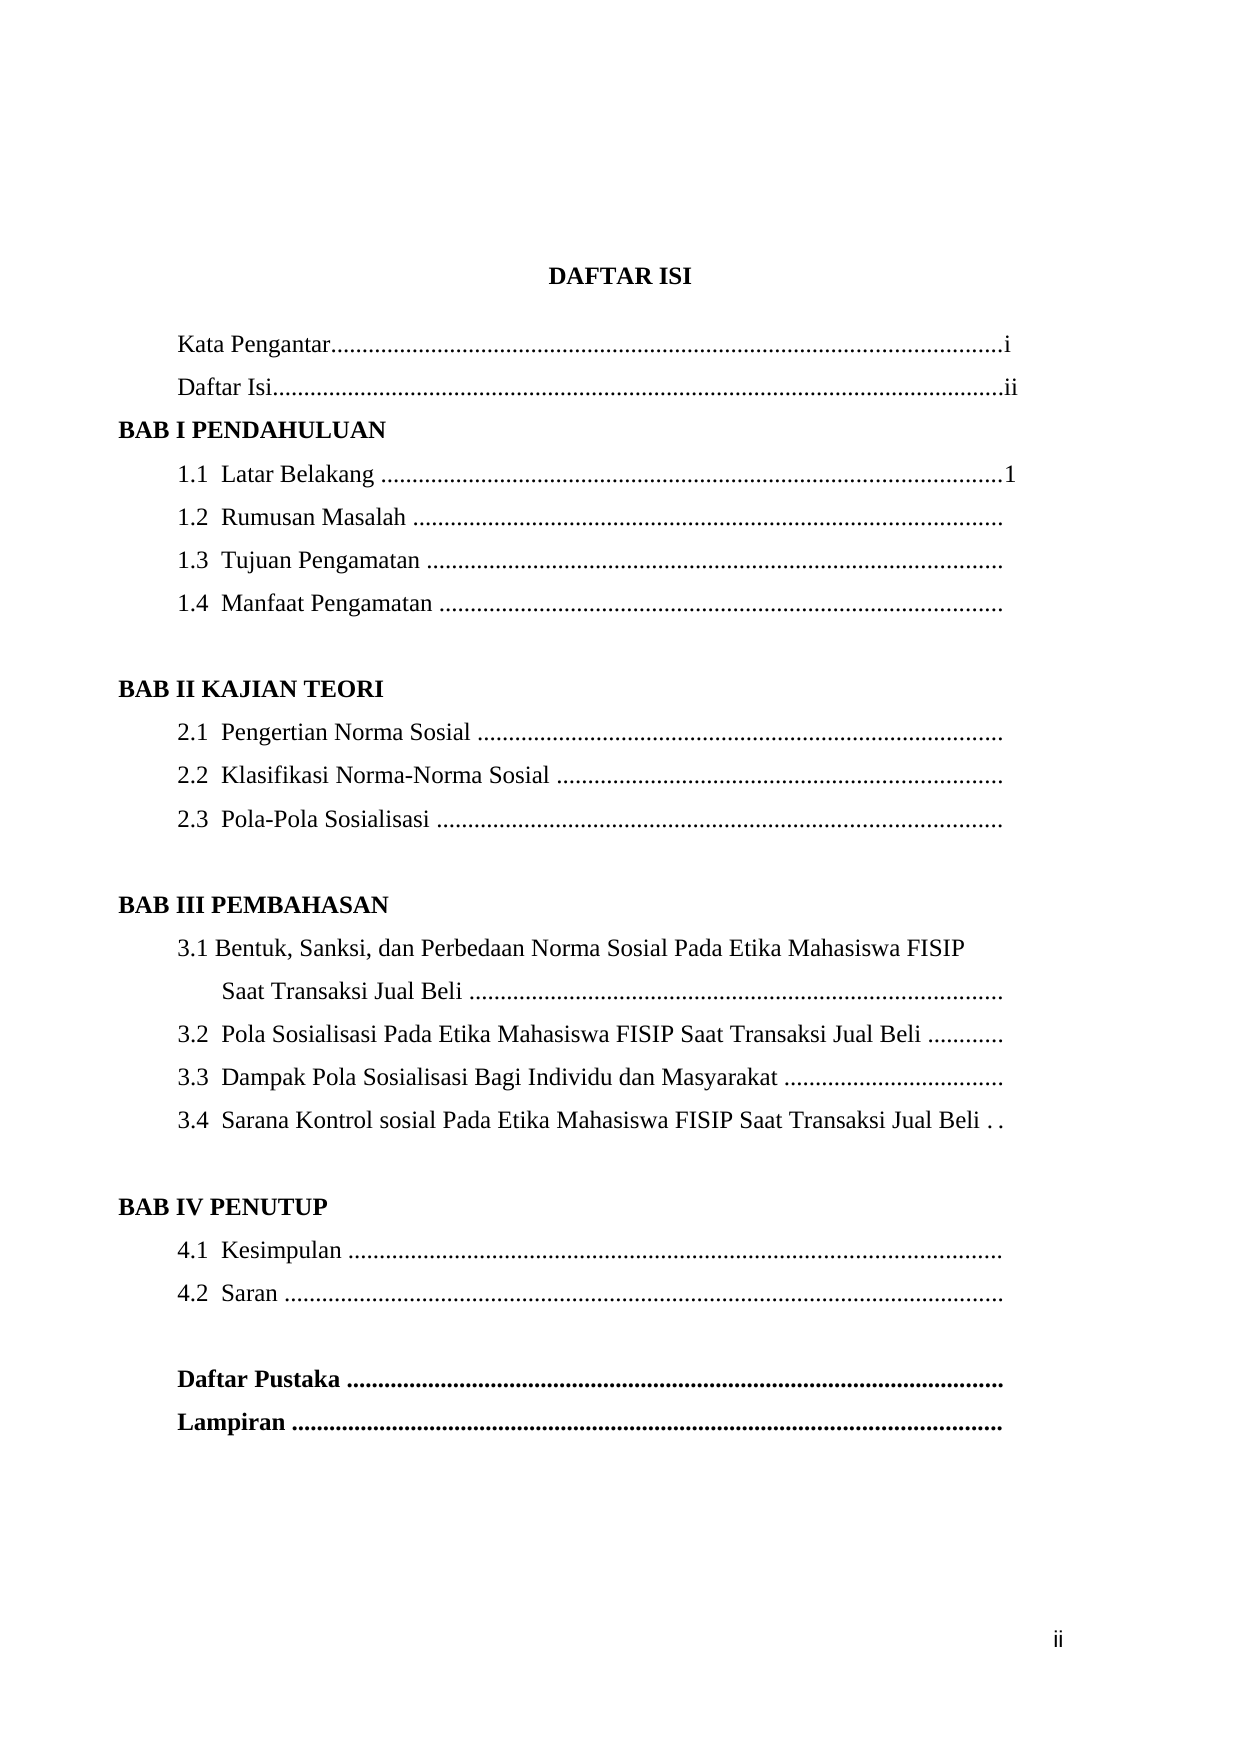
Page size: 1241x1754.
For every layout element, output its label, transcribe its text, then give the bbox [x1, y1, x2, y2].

text BAB I PENDAHULUAN [118, 416, 1063, 444]
text Lampiran [177, 1407, 1063, 1436]
text 4.1 Kesimpulan [177, 1235, 1063, 1264]
text 1.1 Latar Belakang 1 [177, 459, 1063, 487]
text Daftar Isi ii [177, 372, 1063, 401]
text 2.2 Klasifikasi Norma-Norma Sosial [177, 761, 1063, 789]
text DAFTAR ISI [177, 261, 1063, 290]
text 1.4 Manfaat Pengamatan [177, 588, 1063, 617]
text 2.1 Pengertian Norma Sosial [177, 717, 1063, 746]
text 3.1 Bentuk, Sanksi, dan Perbedaan Norma Sosial Pada Etika Mahasiswa FISIP [177, 933, 1063, 962]
text Saat Transaksi Jual Beli [221, 976, 1063, 1005]
text 1.3 Tujuan Pengamatan [177, 545, 1063, 574]
text Daftar Pustaka [177, 1364, 1063, 1393]
text 3.2 Pola Sosialisasi Pada Etika Mahasiswa FISIP Saat Transaksi Jual Beli [177, 1019, 1063, 1048]
text 1.2 Rumusan Masalah [177, 502, 1063, 531]
text BAB III PEMBAHASAN [118, 890, 1063, 919]
text BAB IV PENUTUP [118, 1192, 1063, 1221]
text 4.2 Saran [177, 1278, 1063, 1307]
text 2.3 Pola-Pola Sosialisasi [177, 804, 1063, 832]
text 3.3 Dampak Pola Sosialisasi Bagi Individu dan Masyarakat [177, 1062, 1063, 1091]
text 3.4 Sarana Kontrol sosial Pada Etika Mahasiswa FISIP Saat Transaksi Jual Beli [177, 1106, 1063, 1134]
text Kata Pengantar i [177, 329, 1063, 358]
text BAB II KAJIAN TEORI [118, 674, 1063, 703]
